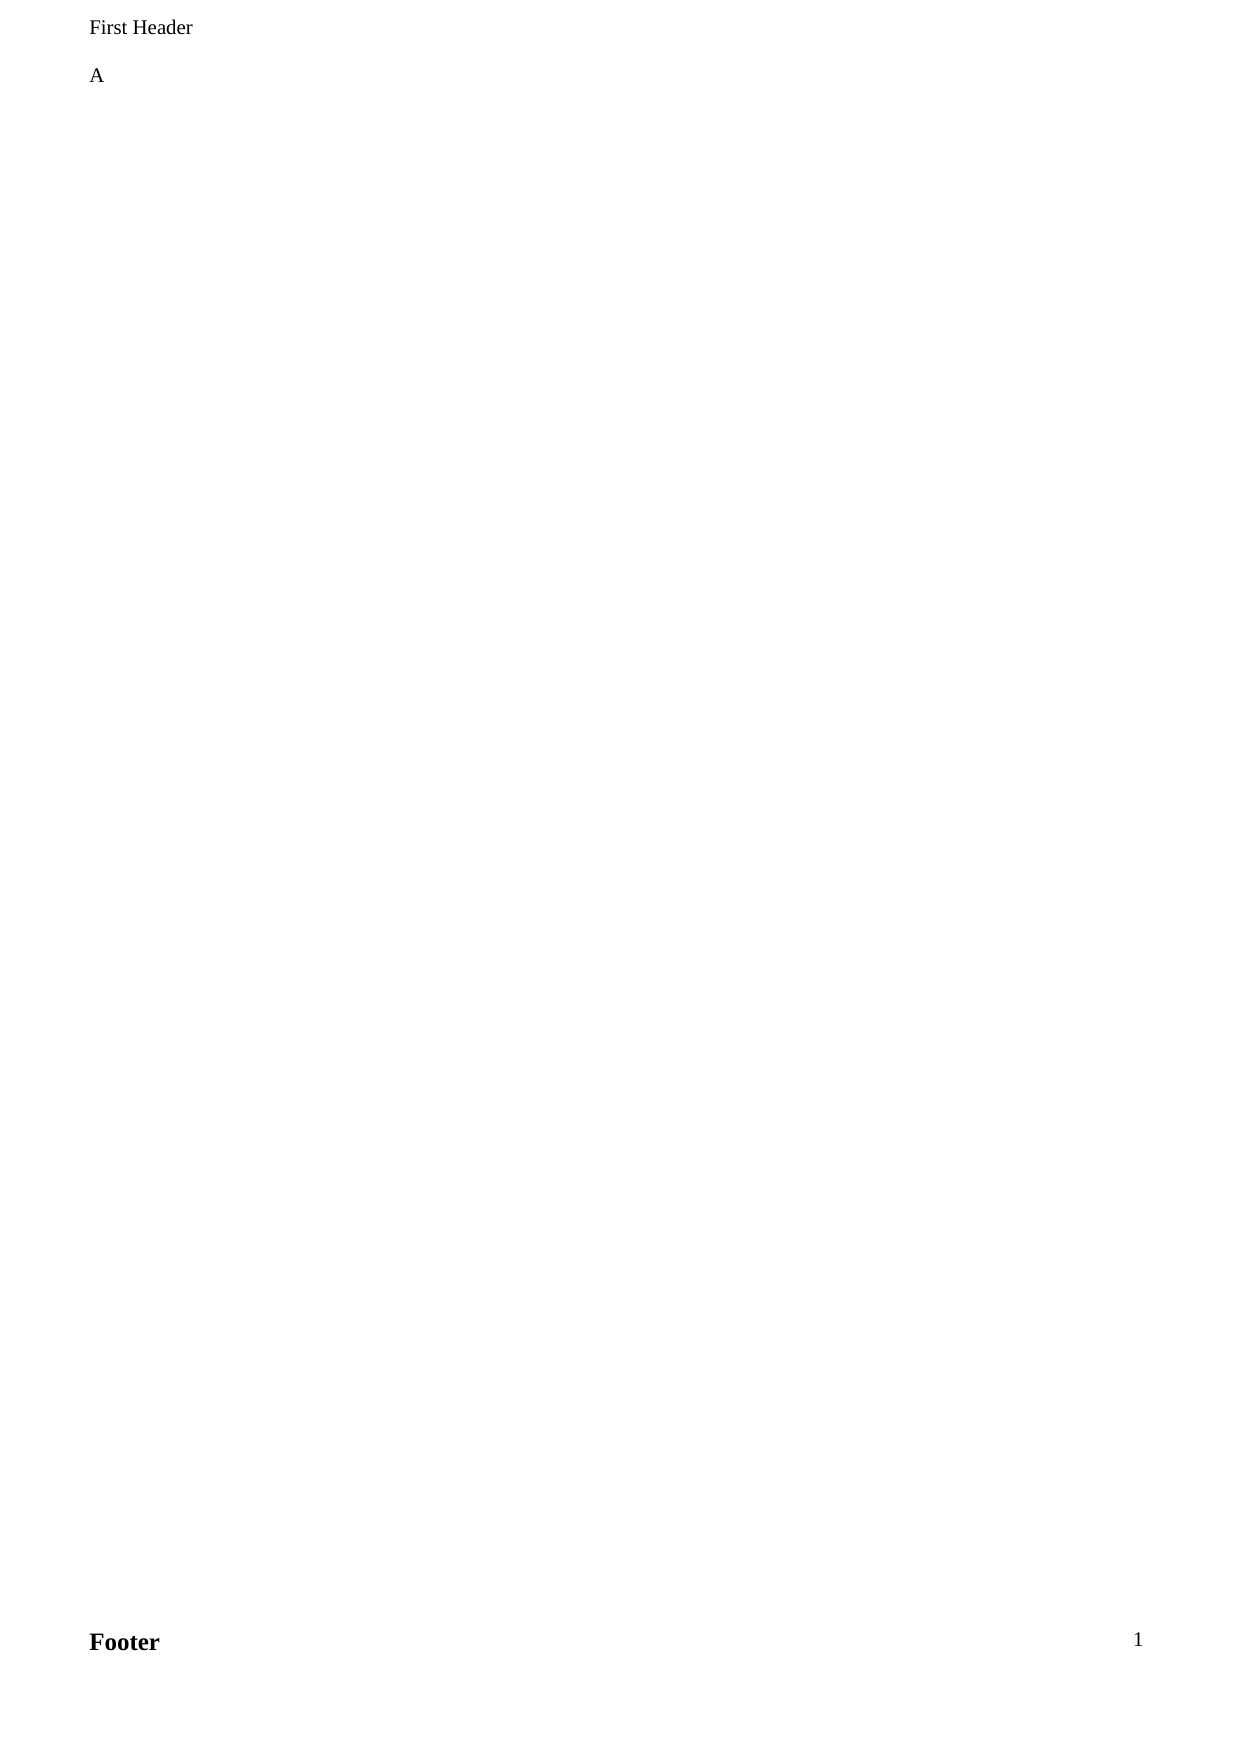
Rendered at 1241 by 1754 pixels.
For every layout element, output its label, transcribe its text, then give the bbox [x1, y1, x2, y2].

text A [89, 63, 1151, 87]
